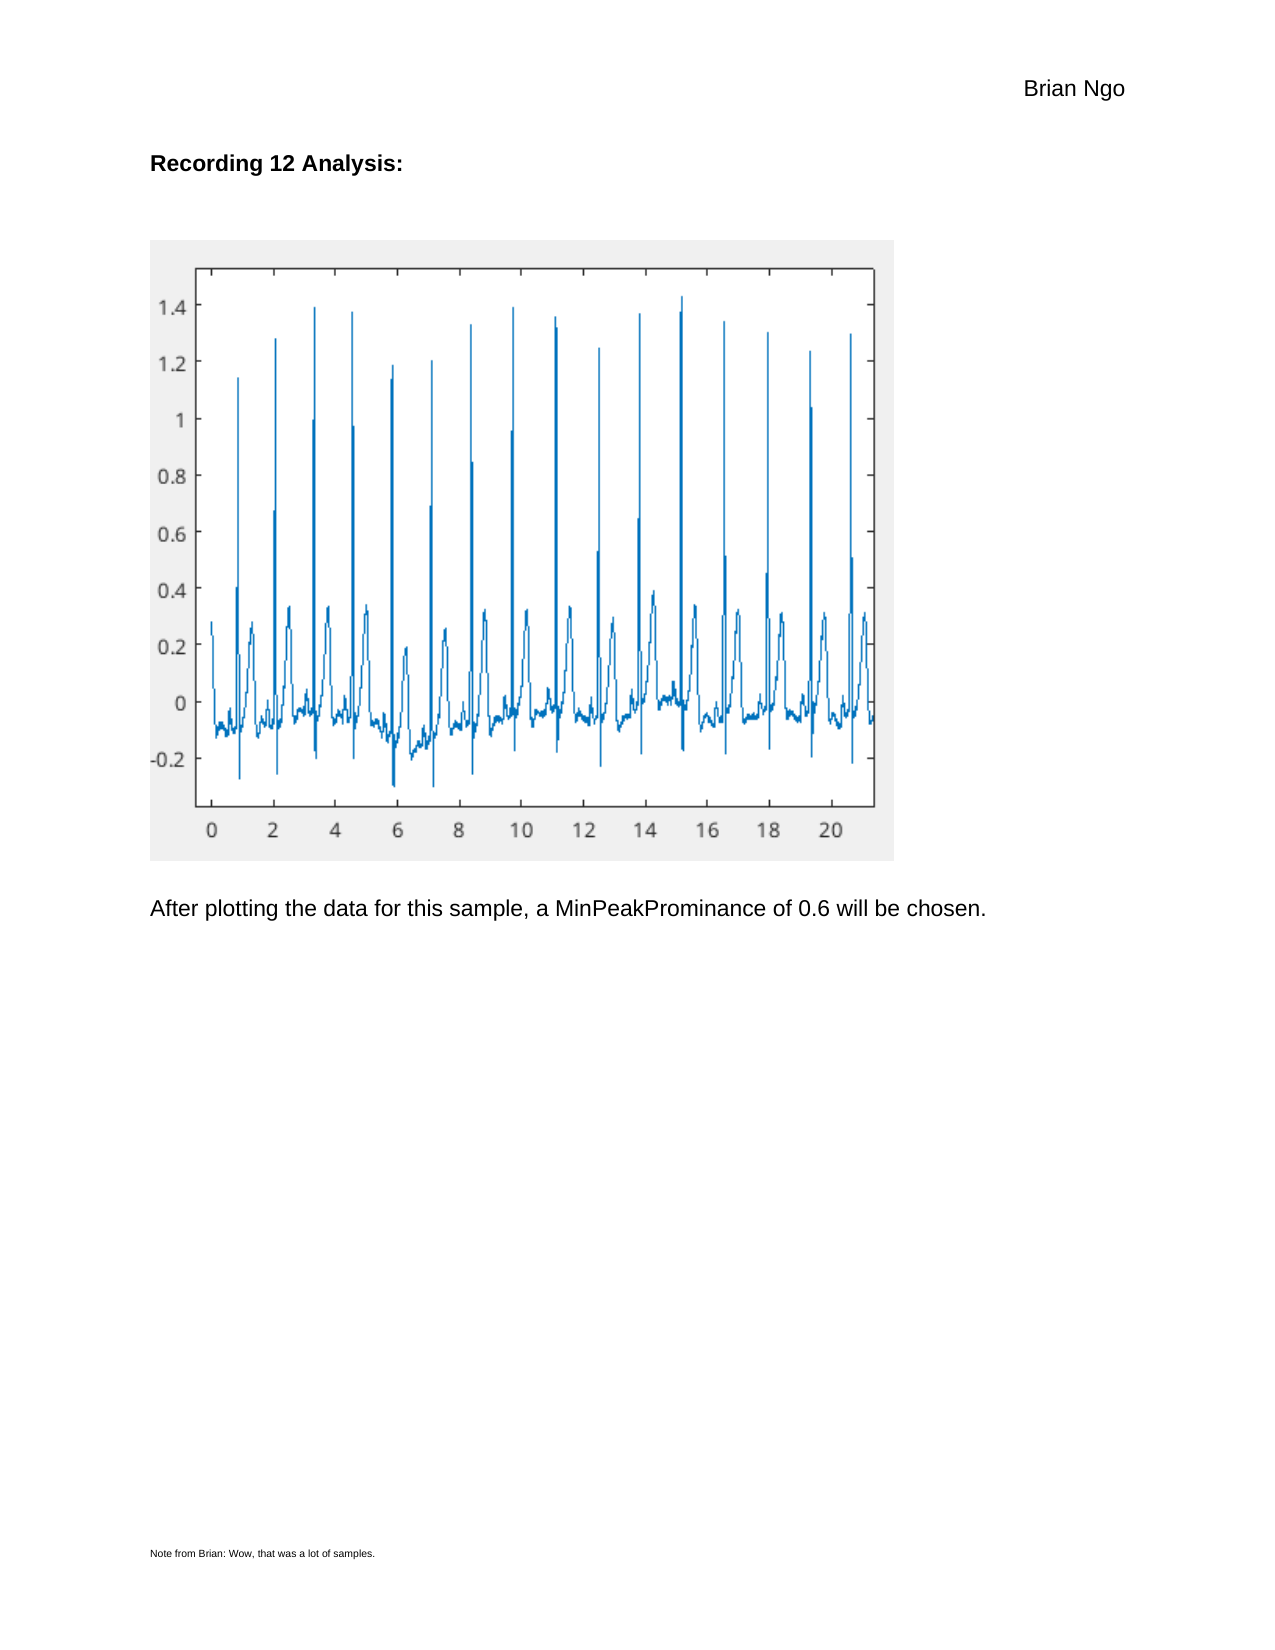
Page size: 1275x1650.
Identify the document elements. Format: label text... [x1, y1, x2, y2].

picture [150, 240, 894, 861]
text Recording 12 Analysis: [150, 150, 1125, 176]
text After plotting the data for this sample, a MinPeakProminance of 0.6 will be chosen. [150, 895, 1125, 921]
